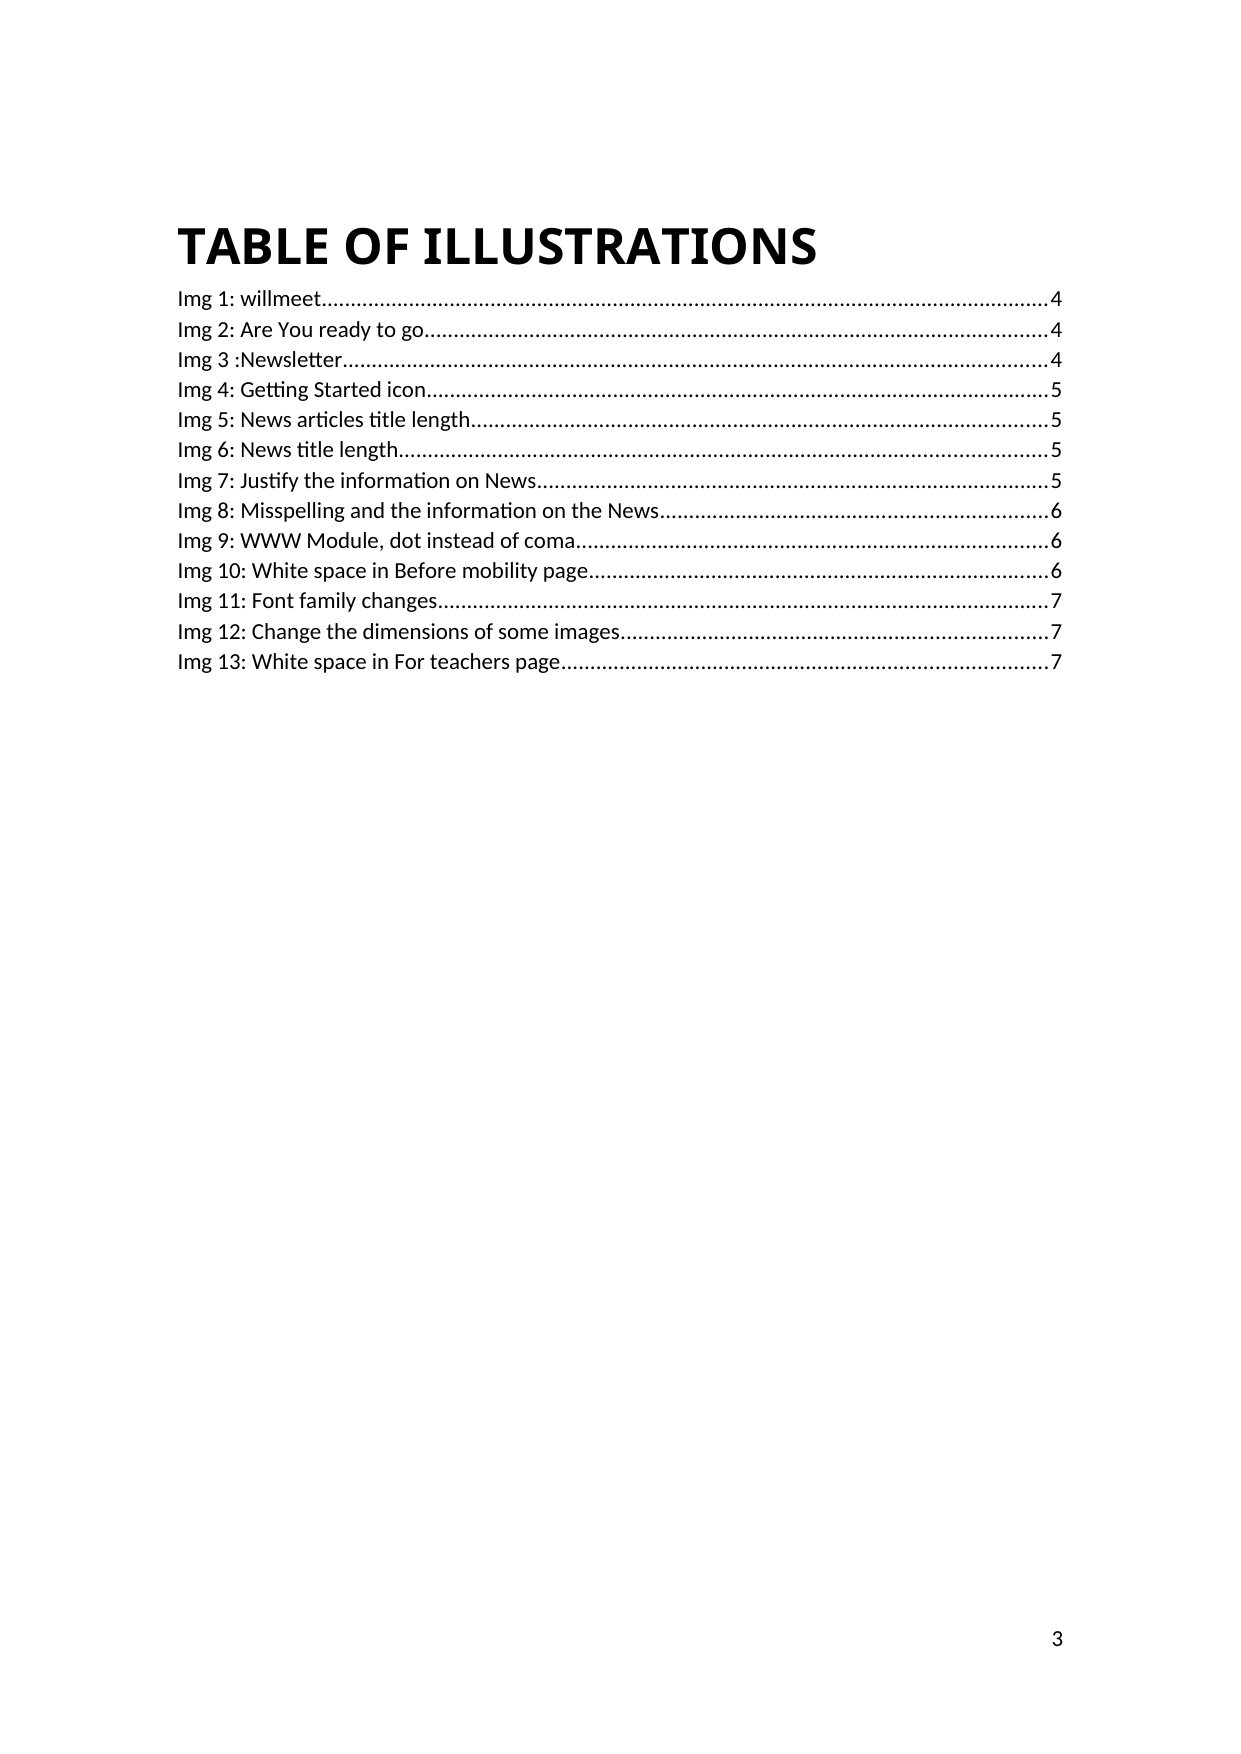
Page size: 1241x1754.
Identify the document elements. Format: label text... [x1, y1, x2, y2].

text Img 3 :Newsletter 4 [177, 345, 1063, 373]
text Img 7: Justify the information on News 5 [177, 466, 1063, 494]
text Img 9: WWW Module, dot instead of coma 6 [177, 526, 1063, 554]
text Img 6: News title length 5 [177, 436, 1063, 464]
text Img 11: Font family changes 7 [177, 587, 1063, 615]
text Img 10: White space in Before mobility page 6 [177, 556, 1063, 584]
text Img 12: Change the dimensions of some images 7 [177, 617, 1063, 645]
text Img 13: White space in For teachers page 7 [177, 647, 1063, 675]
subtitle TABLE OF ILLUSTRATIONS [177, 211, 1063, 279]
text Img 4: Getting Started icon 5 [177, 375, 1063, 403]
text Img 2: Are You ready to go 4 [177, 315, 1063, 343]
text Img 8: Misspelling and the information on the News 6 [177, 496, 1063, 524]
text Img 5: News articles title length 5 [177, 405, 1063, 433]
text Img 1: willmeet 4 [177, 284, 1063, 313]
